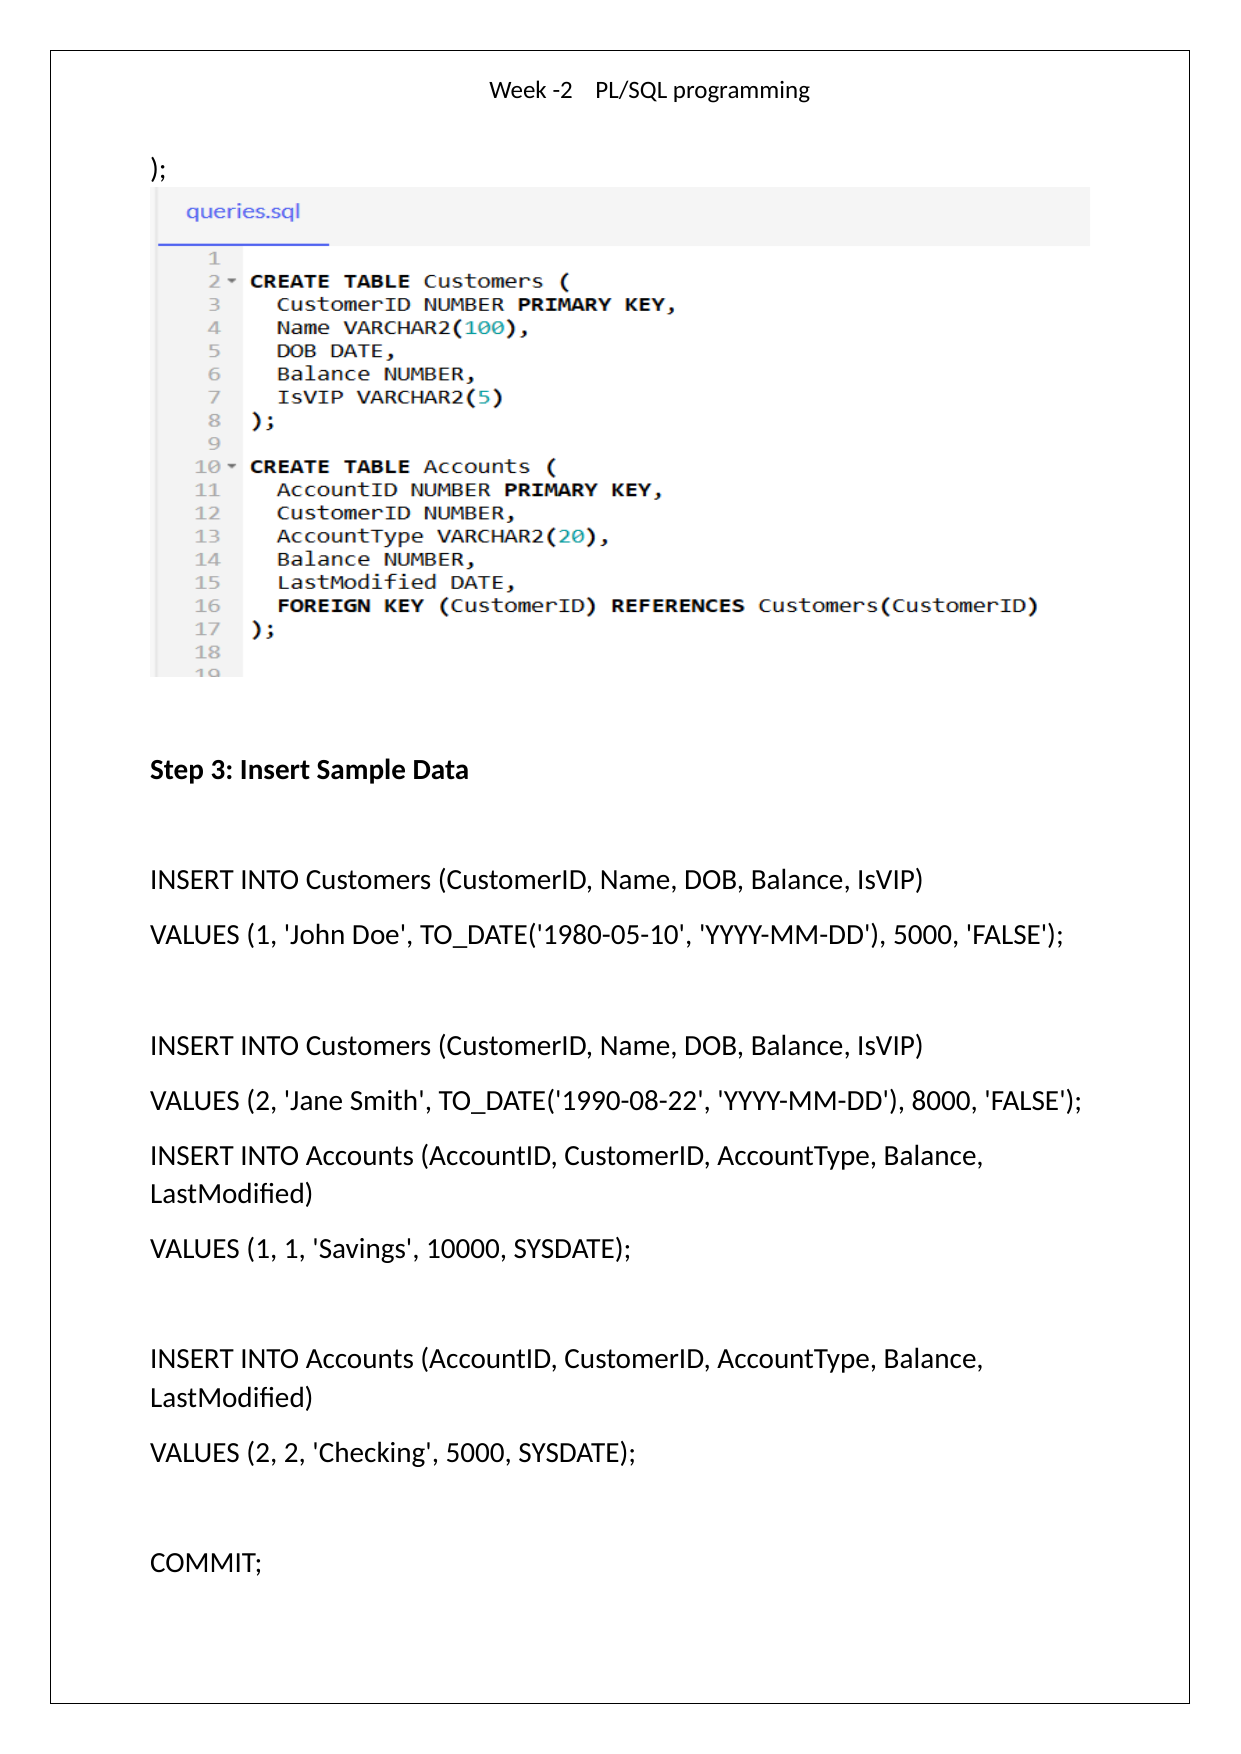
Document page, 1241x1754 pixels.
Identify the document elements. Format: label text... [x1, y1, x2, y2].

text VALUES (1, 1, 'Savings', 10000, SYSDATE); [150, 1230, 1090, 1266]
text VALUES (1, 'John Doe', TO_DATE('1980-05-10', 'YYYY-MM-DD'), 5000, 'FALSE'); [150, 916, 1090, 952]
text ); [150, 150, 1090, 187]
text INSERT INTO Customers (CustomerID, Name, DOB, Balance, IsVIP) [150, 861, 1090, 897]
text VALUES (2, 2, 'Checking', 5000, SYSDATE); [150, 1434, 1090, 1470]
picture [150, 187, 1091, 677]
text Step 3: Insert Sample Data [150, 751, 1090, 787]
text VALUES (2, 'Jane Smith', TO_DATE('1990-08-22', 'YYYY-MM-DD'), 8000, 'FALSE'); [150, 1082, 1090, 1117]
text INSERT INTO Accounts (AccountID, CustomerID, AccountType, Balance, LastModified) [150, 1341, 1090, 1414]
text COMMIT; [150, 1544, 1090, 1580]
text INSERT INTO Customers (CustomerID, Name, DOB, Balance, IsVIP) [150, 1027, 1090, 1062]
text INSERT INTO Accounts (AccountID, CustomerID, AccountType, Balance, LastModified) [150, 1137, 1090, 1211]
